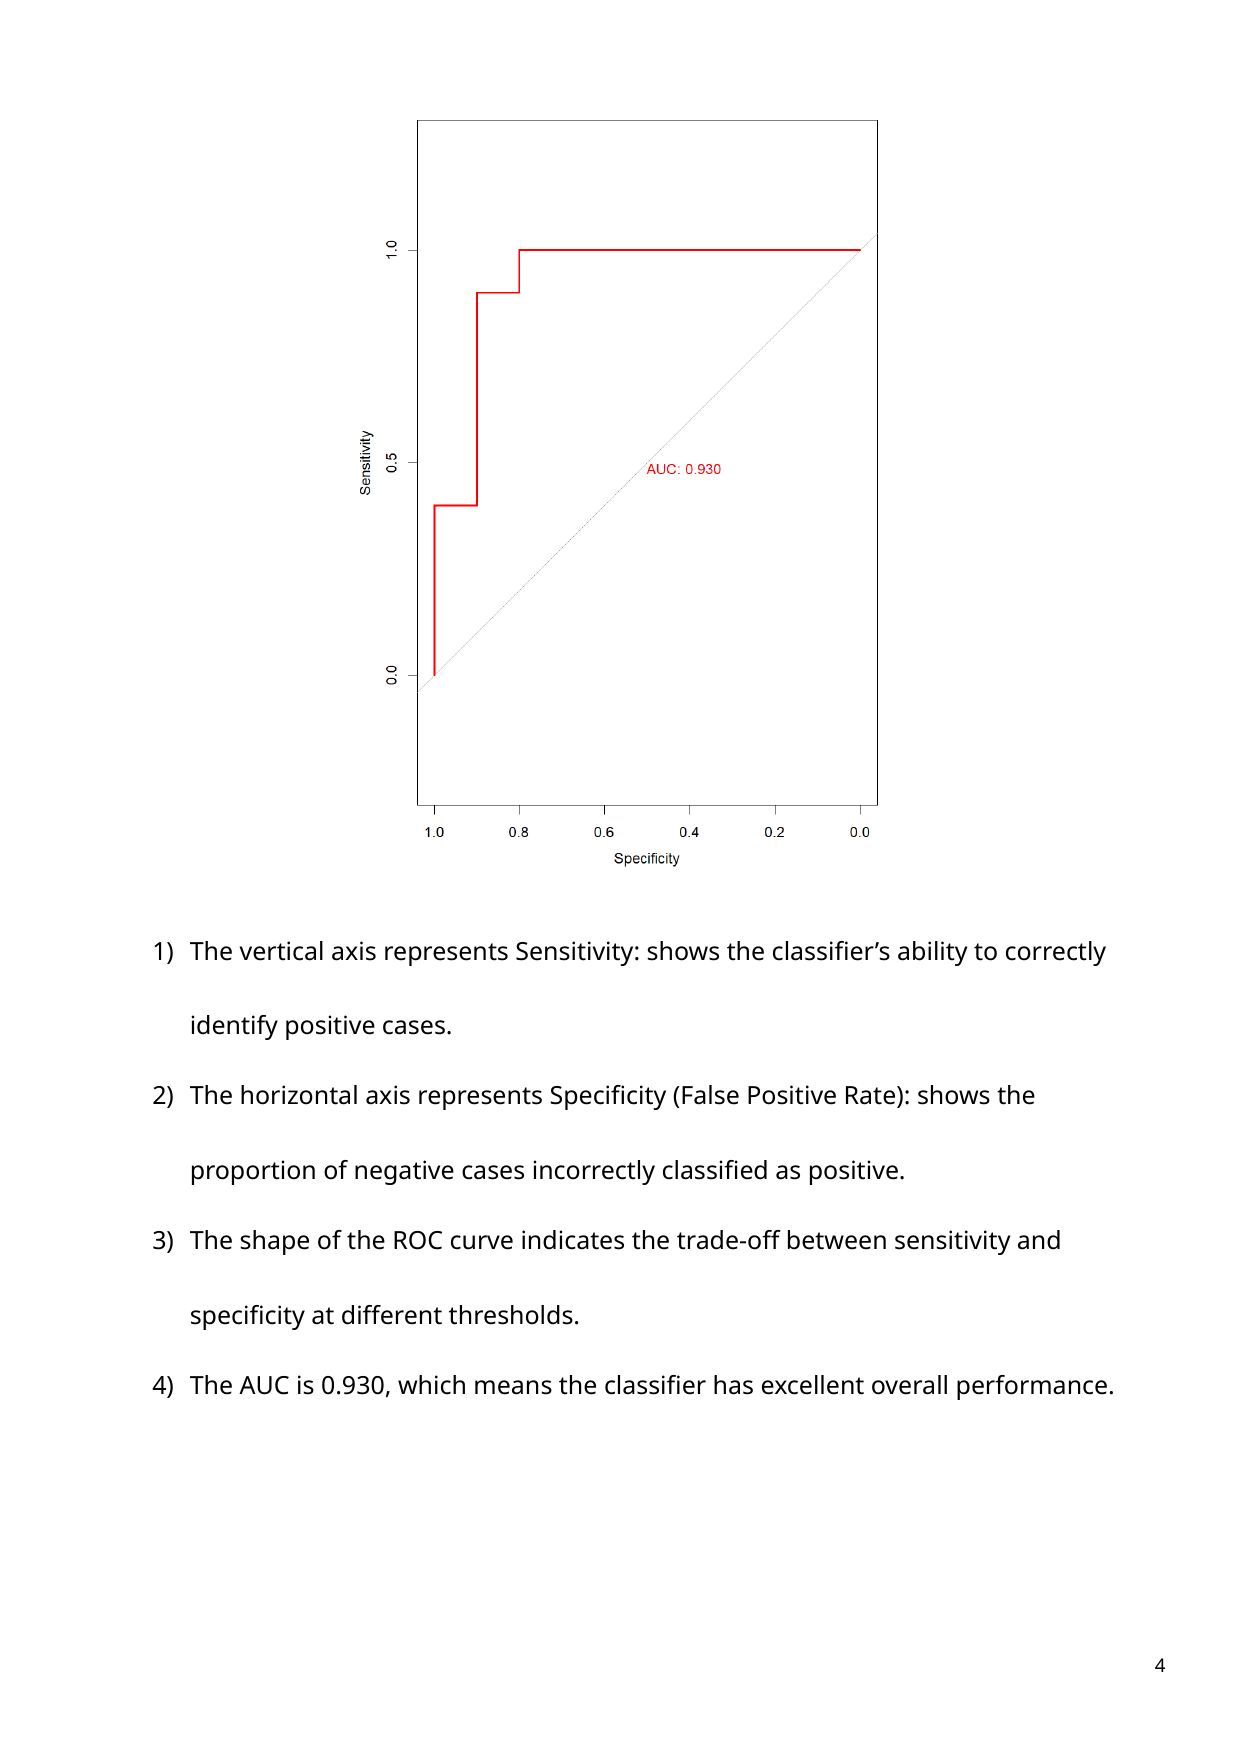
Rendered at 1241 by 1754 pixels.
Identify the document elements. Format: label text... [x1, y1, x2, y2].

list The vertical axis represents Sensitivity: shows the classifier’s ability to correctly identify positive cases. [152, 918, 1165, 1057]
list The shape of the ROC curve indicates the trade-off between sensitivity and specificity at different thresholds. [152, 1207, 1165, 1347]
picture [346, 83, 914, 877]
list The AUC is 0.930, which means the classifier has excellent overall performance. [152, 1352, 1165, 1417]
list The horizontal axis represents Specificity (False Positive Rate): shows the proportion of negative cases incorrectly classified as positive. [152, 1062, 1165, 1202]
